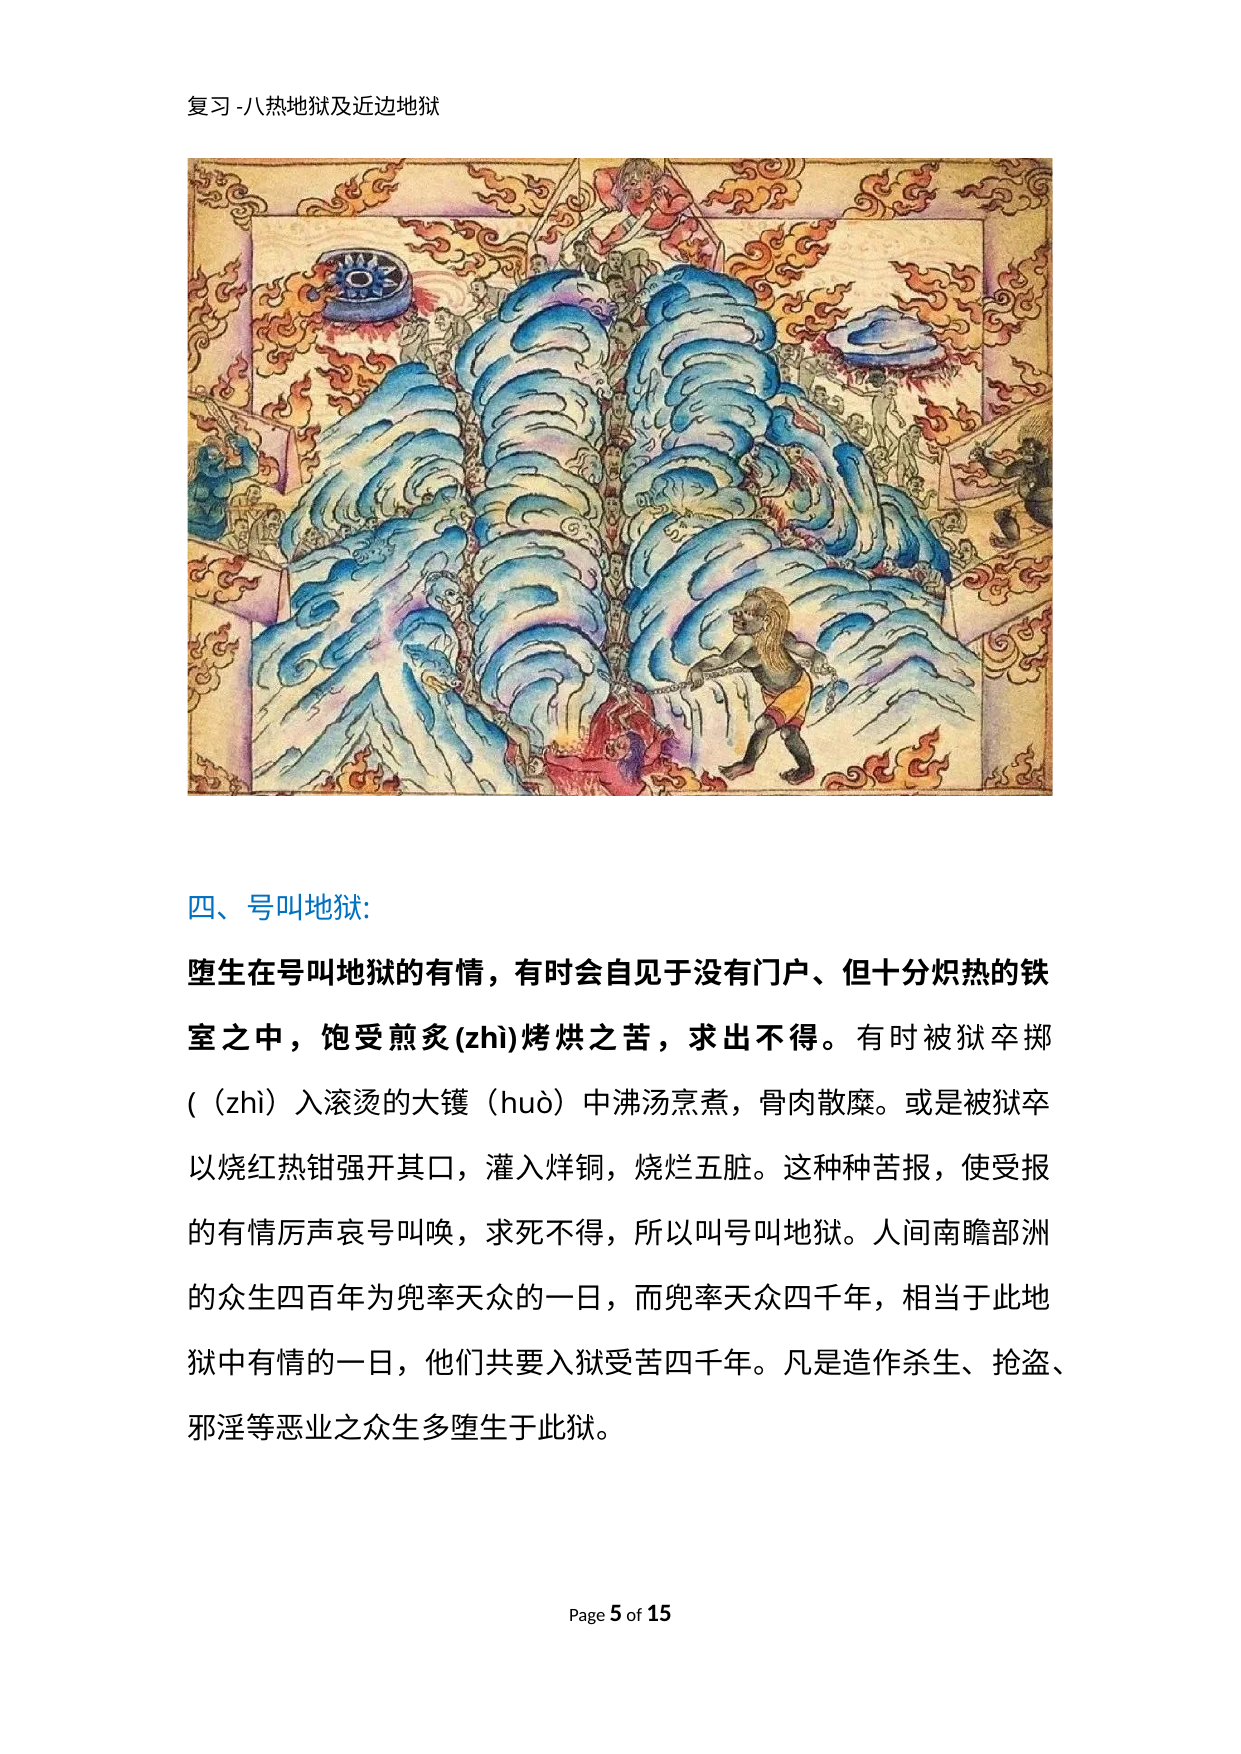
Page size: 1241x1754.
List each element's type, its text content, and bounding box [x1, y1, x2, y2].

text 堕生在号叫地狱的有情，有时会自见于没有门户、但十分炽热的铁室之中，饱受煎炙(zhì)烤烘之苦，求出不得。有时被狱卒掷(（zhì）入滚烫的大镬（huò）中沸汤烹煮，骨肉散糜。或是被狱卒以烧红热钳强开其口，灌入烊铜，烧烂五脏。这种种苦报，使受报的有情厉声哀号叫唤，求死不得，所以叫号叫地狱。人间南瞻部洲的众生四百年为兜率天众的一日，而兜率天众四千年，相当于此地狱中有情的一日，他们共要入狱受苦四千年。凡是造作杀生、抢盗、邪淫等恶业之众生多堕生于此狱。 [187, 938, 1053, 1458]
picture [187, 158, 1053, 796]
text 四、号叫地狱: [187, 873, 1053, 938]
